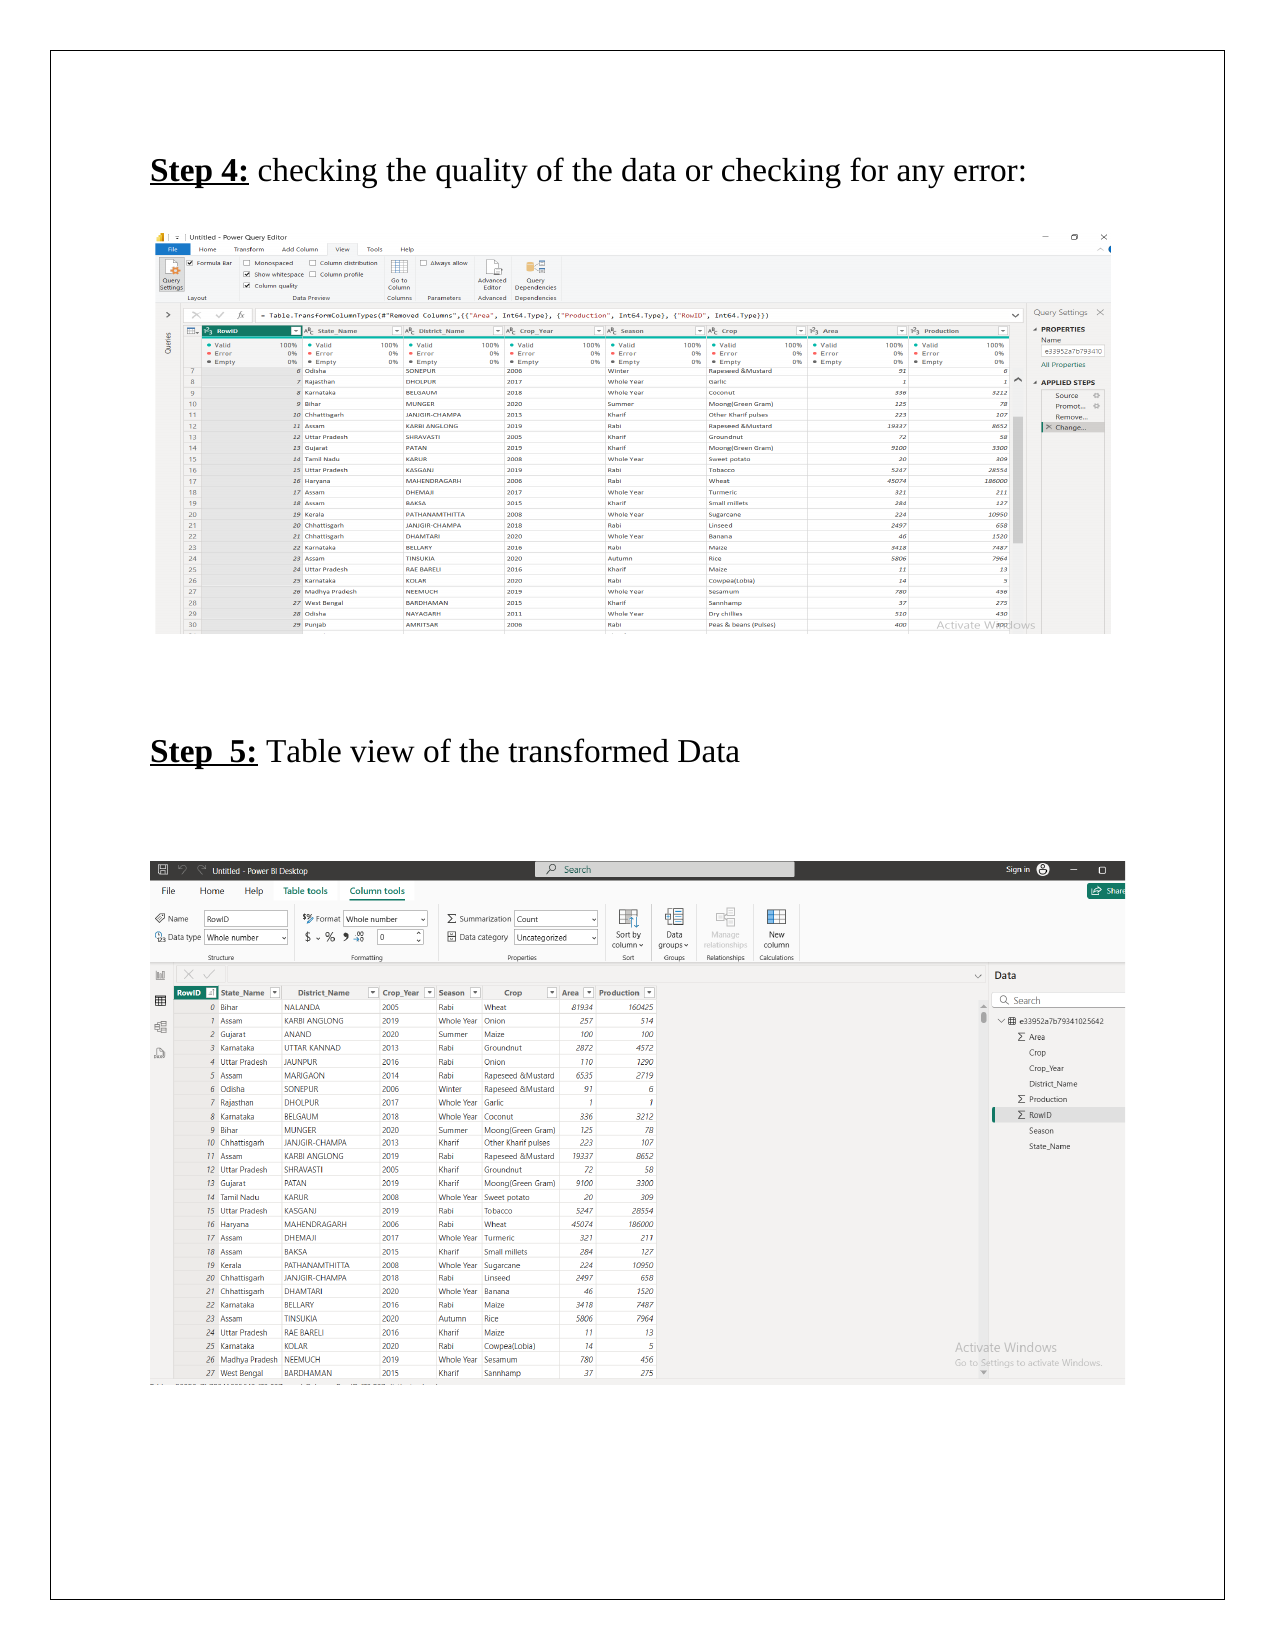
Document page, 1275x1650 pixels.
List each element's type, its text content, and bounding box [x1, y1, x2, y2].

text Step 4: checking the quality of the data or checking for any error: [150, 150, 1125, 188]
text Step 5: Table view of the transformed Data [150, 731, 1125, 769]
picture [155, 231, 1111, 634]
picture [150, 861, 1125, 1385]
